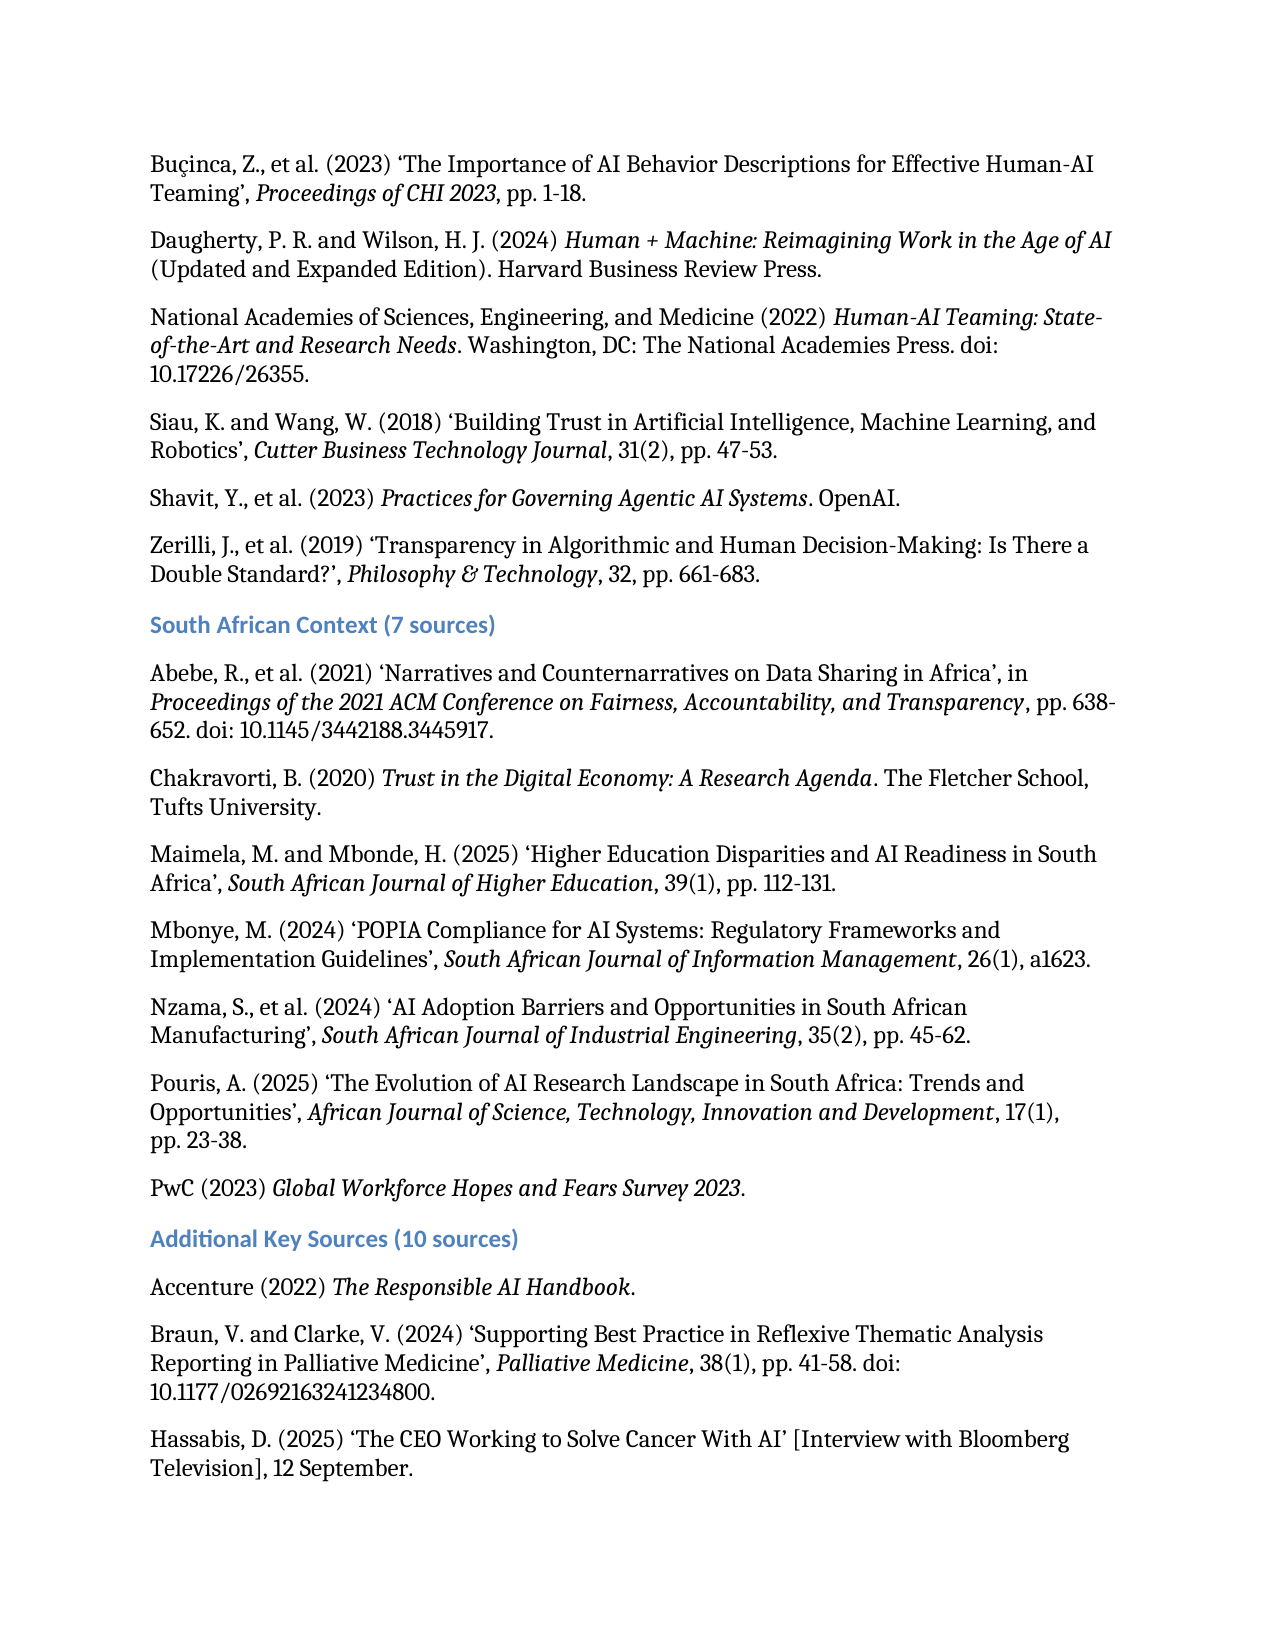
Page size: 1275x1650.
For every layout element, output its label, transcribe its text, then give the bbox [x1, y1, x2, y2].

text Zerilli, J., et al. (2019) ‘Transparency in Algorithmic and Human Decision-Making: Is There a Double Standard?’, Philosophy & Technology, 32, pp. 661-683. [150, 531, 1125, 589]
text Braun, V. and Clarke, V. (2024) ‘Supporting Best Practice in Reflexive Thematic Analysis Reporting in Palliative Medicine’, Palliative Medicine, 38(1), pp. 41-58. doi: 10.1177/02692163241234800. [150, 1320, 1125, 1406]
text Chakravorti, B. (2020) Trust in the Digital Economy: A Research Agenda. The Fletcher School, Tufts University. [150, 764, 1125, 821]
text Siau, K. and Wang, W. (2018) ‘Building Trust in Artificial Intelligence, Machine Learning, and Robotics’, Cutter Business Technology Journal, 31(2), pp. 47-53. [150, 407, 1125, 465]
text PwC (2023) Global Workforce Hopes and Fears Survey 2023. [150, 1174, 1125, 1203]
text Hassabis, D. (2025) ‘The CEO Working to Solve Cancer With AI’ [Interview with Bloomberg Television], 12 September. [150, 1425, 1125, 1483]
text Abebe, R., et al. (2021) ‘Narratives and Counternarratives on Data Sharing in Africa’, in Proceedings of the 2021 ACM Conference on Fairness, Accountability, and Transparency, pp. 638-652. doi: 10.1145/3442188.3445917. [150, 659, 1125, 745]
text Nzama, S., et al. (2024) ‘AI Adoption Barriers and Opportunities in South African Manufacturing’, South African Journal of Industrial Engineering, 35(2), pp. 45-62. [150, 993, 1125, 1050]
text Buçinca, Z., et al. (2023) ‘The Importance of AI Behavior Descriptions for Effective Human-AI Teaming’, Proceedings of CHI 2023, pp. 1-18. [150, 150, 1125, 207]
text Shavit, Y., et al. (2023) Practices for Governing Agentic AI Systems. OpenAI. [150, 484, 1125, 512]
text Maimela, M. and Mbonde, H. (2025) ‘Higher Education Disparities and AI Readiness in South Africa’, South African Journal of Higher Education, 39(1), pp. 112-131. [150, 840, 1125, 898]
text National Academies of Sciences, Engineering, and Medicine (2022) Human-AI Teaming: State-of-the-Art and Research Needs. Washington, DC: The National Academies Press. doi: 10.17226/26355. [150, 302, 1125, 389]
text Daugherty, P. R. and Wilson, H. J. (2024) Human + Machine: Reimagining Work in the Age of AI (Updated and Expanded Edition). Harvard Business Review Press. [150, 226, 1125, 284]
subtitle Additional Key Sources (10 sources) [150, 1223, 1125, 1254]
subtitle South African Context (7 sources) [150, 609, 1125, 640]
text Pouris, A. (2025) ‘The Evolution of AI Research Landscape in South Africa: Trends and Opportunities’, African Journal of Science, Technology, Innovation and Development, 17(1), pp. 23-38. [150, 1069, 1125, 1155]
text Accenture (2022) The Responsible AI Handbook. [150, 1273, 1125, 1301]
text Mbonye, M. (2024) ‘POPIA Compliance for AI Systems: Regulatory Frameworks and Implementation Guidelines’, South African Journal of Information Management, 26(1), a1623. [150, 916, 1125, 974]
